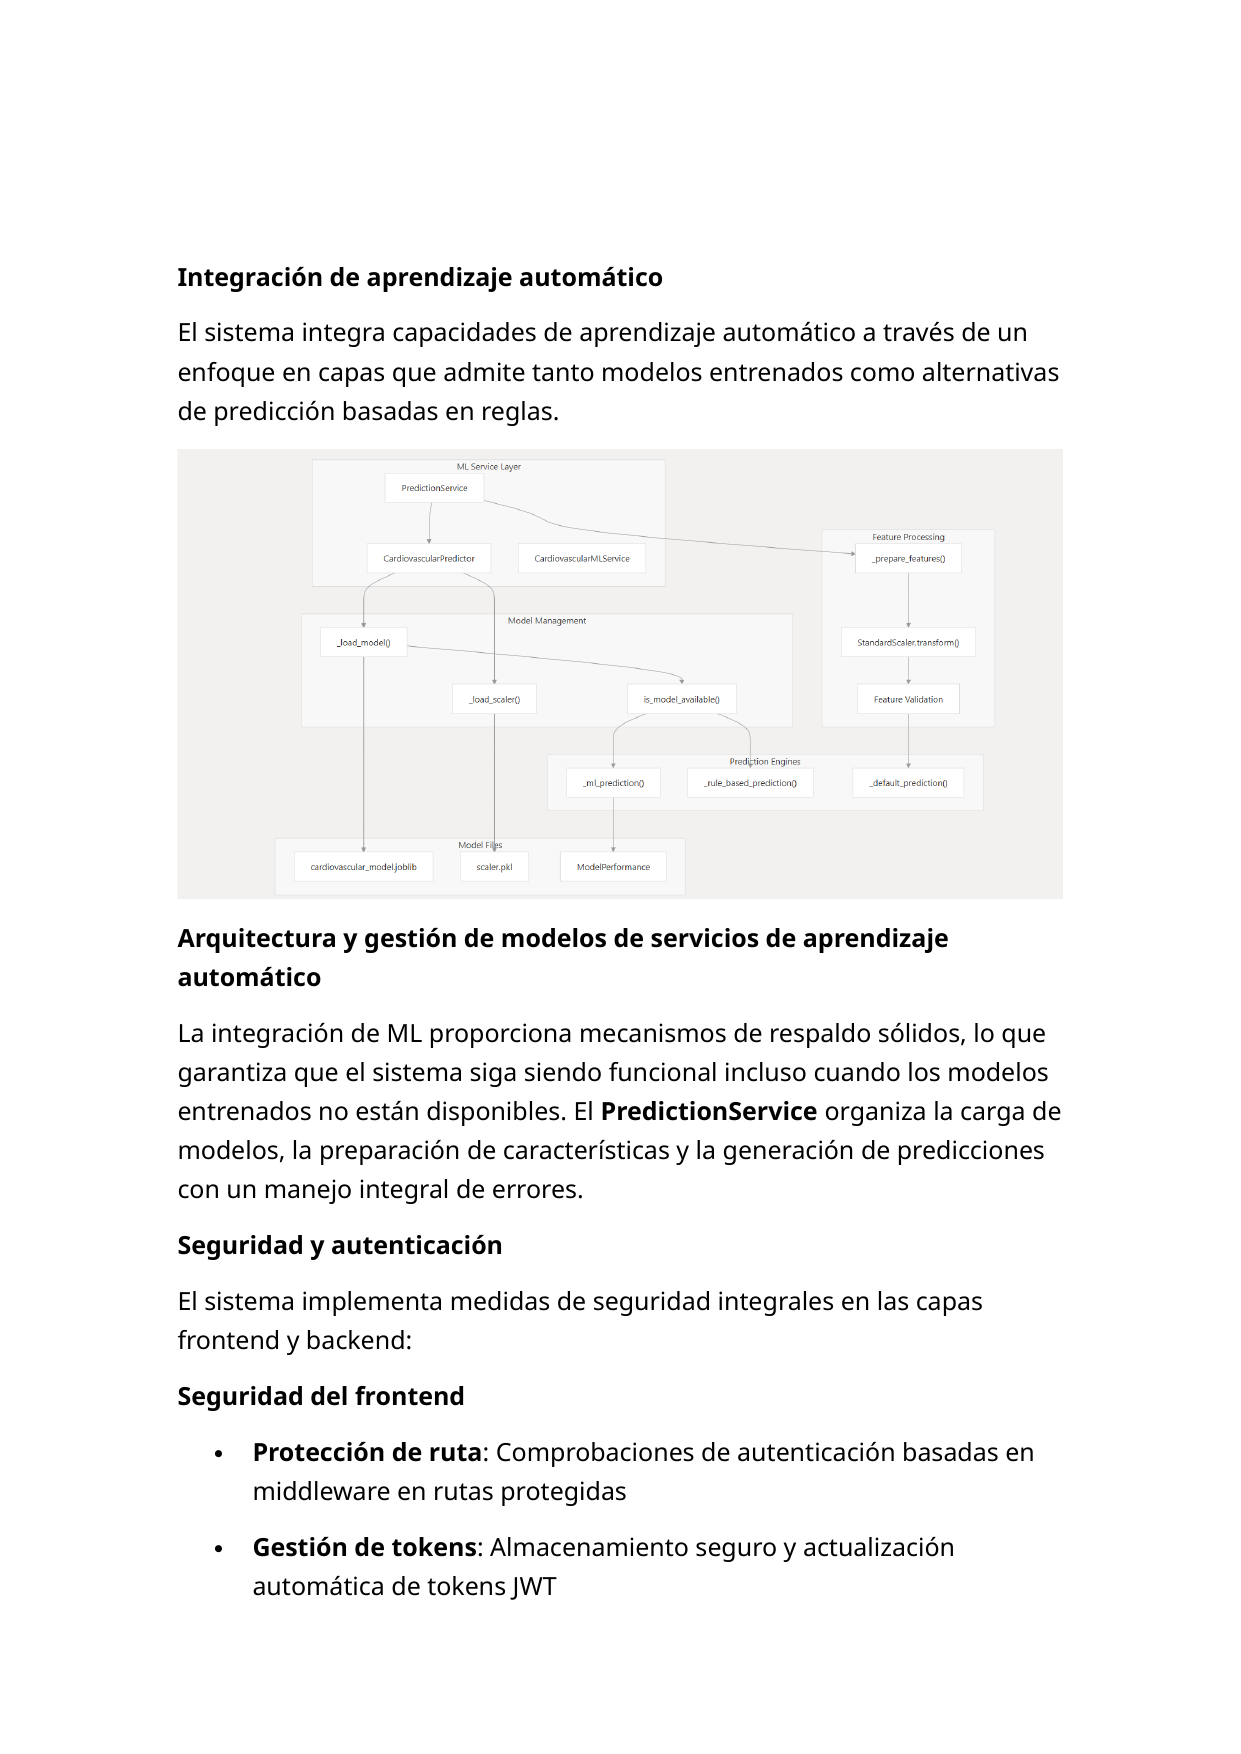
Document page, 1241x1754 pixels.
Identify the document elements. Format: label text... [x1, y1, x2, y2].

text Seguridad y autenticación [177, 1228, 1063, 1262]
list Protección de ruta: Comprobaciones de autenticación basadas en middleware en rutas protegidas [215, 1435, 1063, 1508]
picture [177, 449, 1063, 899]
list Gestión de tokens: Almacenamiento seguro y actualización automática de tokens JWT [215, 1530, 1063, 1603]
text El sistema integra capacidades de aprendizaje automático a través de un enfoque en capas que admite tanto modelos entrenados como alternativas de predicción basadas en reglas. [177, 315, 1063, 427]
text La integración de ML proporciona mecanismos de respaldo sólidos, lo que garantiza que el sistema siga siendo funcional incluso cuando los modelos entrenados no están disponibles. El PredictionService organiza la carga de modelos, la preparación de características y la generación de predicciones con un manejo integral de errores. [177, 1016, 1063, 1206]
text El sistema implementa medidas de seguridad integrales en las capas frontend y backend: [177, 1284, 1063, 1357]
text Integración de aprendizaje automático [177, 259, 1063, 293]
text Arquitectura y gestión de modelos de servicios de aprendizaje automático [177, 921, 1063, 994]
text Seguridad del frontend [177, 1379, 1063, 1413]
